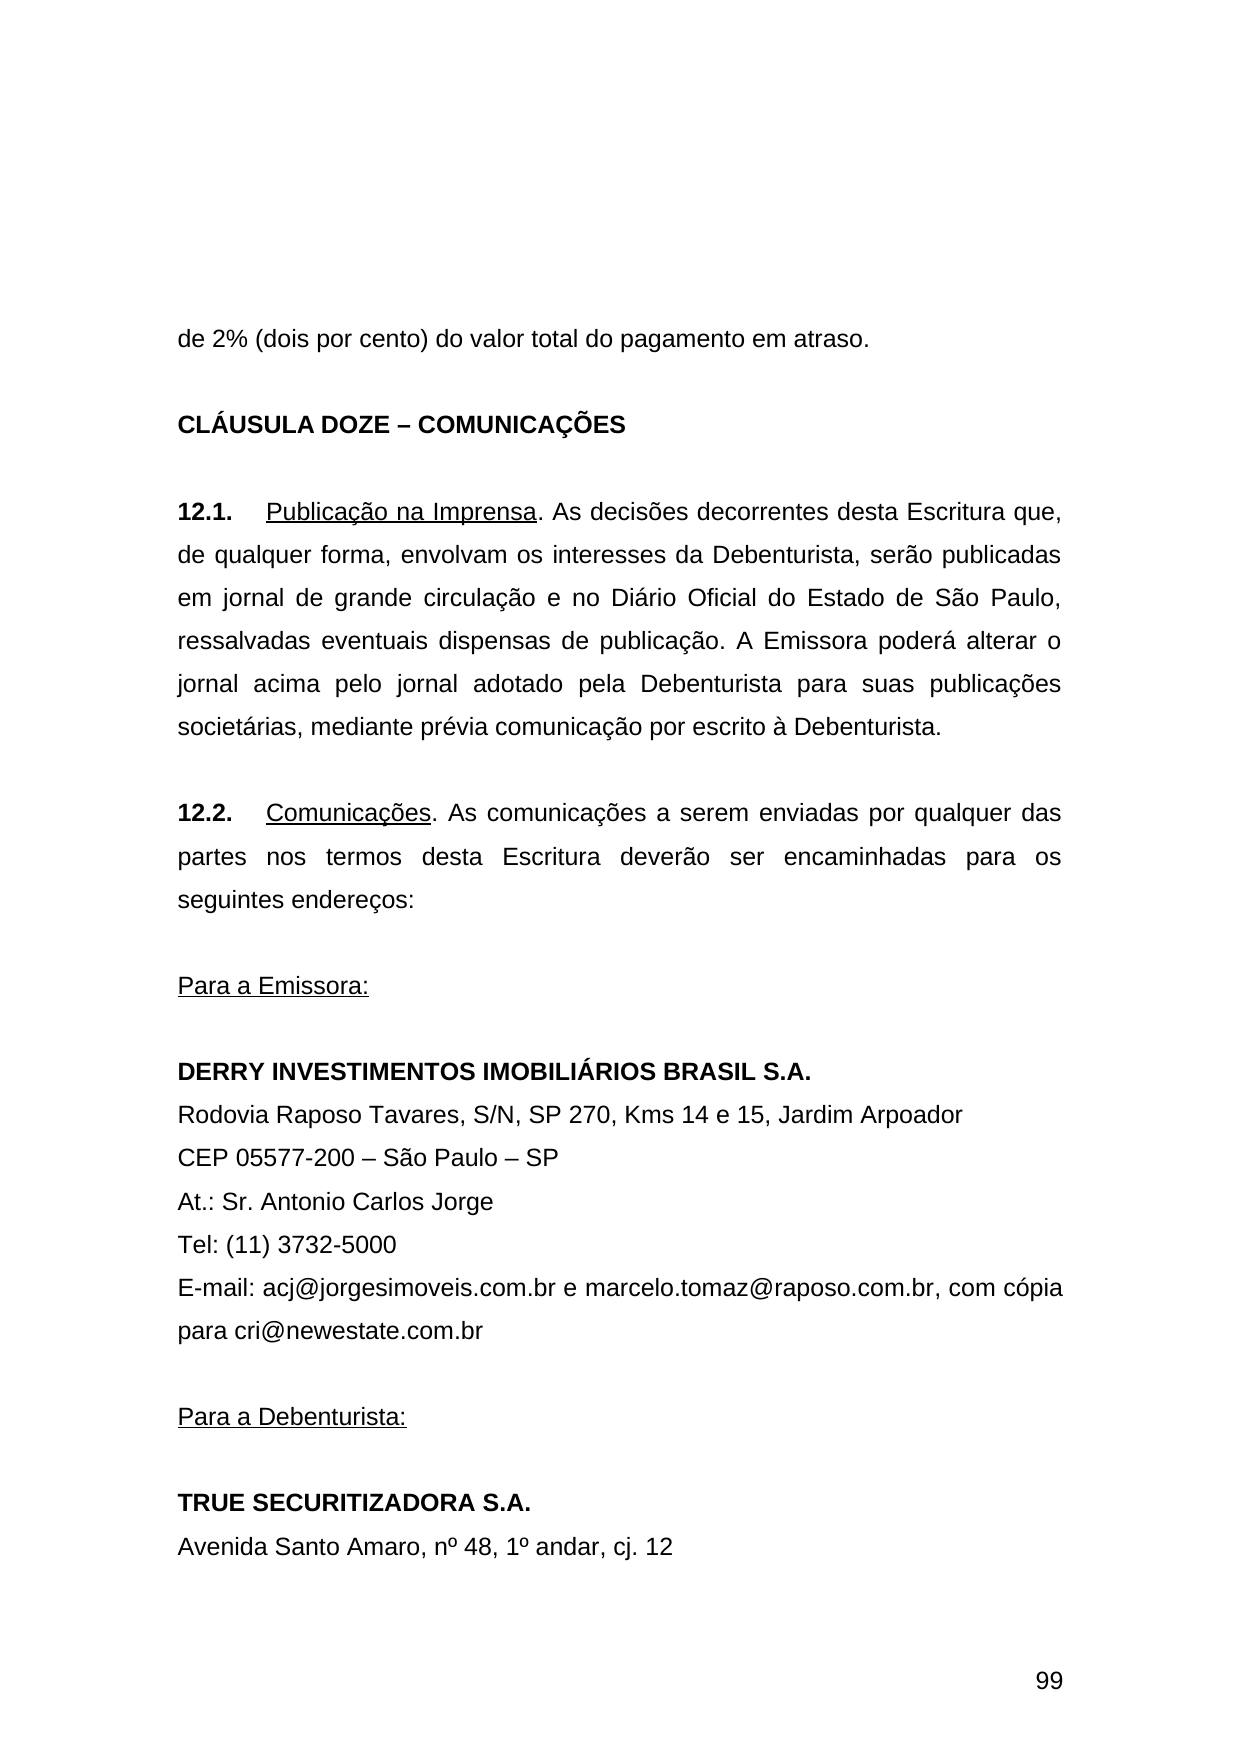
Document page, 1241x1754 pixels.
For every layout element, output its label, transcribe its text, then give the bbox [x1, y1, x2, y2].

text Avenida Santo Amaro, nº 48, 1º andar, cj. 12 [177, 1532, 1063, 1560]
text At.: Sr. Antonio Carlos Jorge [177, 1187, 1063, 1215]
list Comunicações. As comunicações a serem enviadas por qualquer das partes nos termos desta Escritura deverão ser encaminhadas para os seguintes endereços: [177, 798, 1063, 913]
text Tel: (11) 3732-5000 [177, 1230, 1063, 1258]
text TRUE SECURITIZADORA S.A. [177, 1488, 1063, 1517]
text CEP 05577-200 – São Paulo – SP [177, 1143, 1063, 1172]
text Para a Debenturista: [177, 1402, 1063, 1431]
text Rodovia Raposo Tavares, S/N, SP 270, Kms 14 e 15, Jardim Arpoador [177, 1100, 1063, 1129]
text DERRY INVESTIMENTOS IMOBILIÁRIOS BRASIL S.A. [177, 1057, 1063, 1086]
text E-mail: acj@jorgesimoveis.com.br e marcelo.tomaz@raposo.com.br, com cópia para cri@newestate.com.br [177, 1273, 1063, 1345]
text Para a Emissora: [177, 971, 1063, 1000]
subtitle CLÁUSULA DOZE – COMUNICAÇÕES [74, 410, 1063, 439]
list Publicação na Imprensa. As decisões decorrentes desta Escritura que, de qualquer forma, envolvam os interesses da Debenturista, serão publicadas em jornal de grande circulação e no Diário Oficial do Estado de São Paulo, ressalvadas eventuais dispensas de publicação. A Emissora poderá alterar o jornal acima pelo jornal adotado pela Debenturista para suas publicações societárias, mediante prévia comunicação por escrito à Debenturista. [177, 497, 1063, 741]
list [177, 324, 1063, 353]
